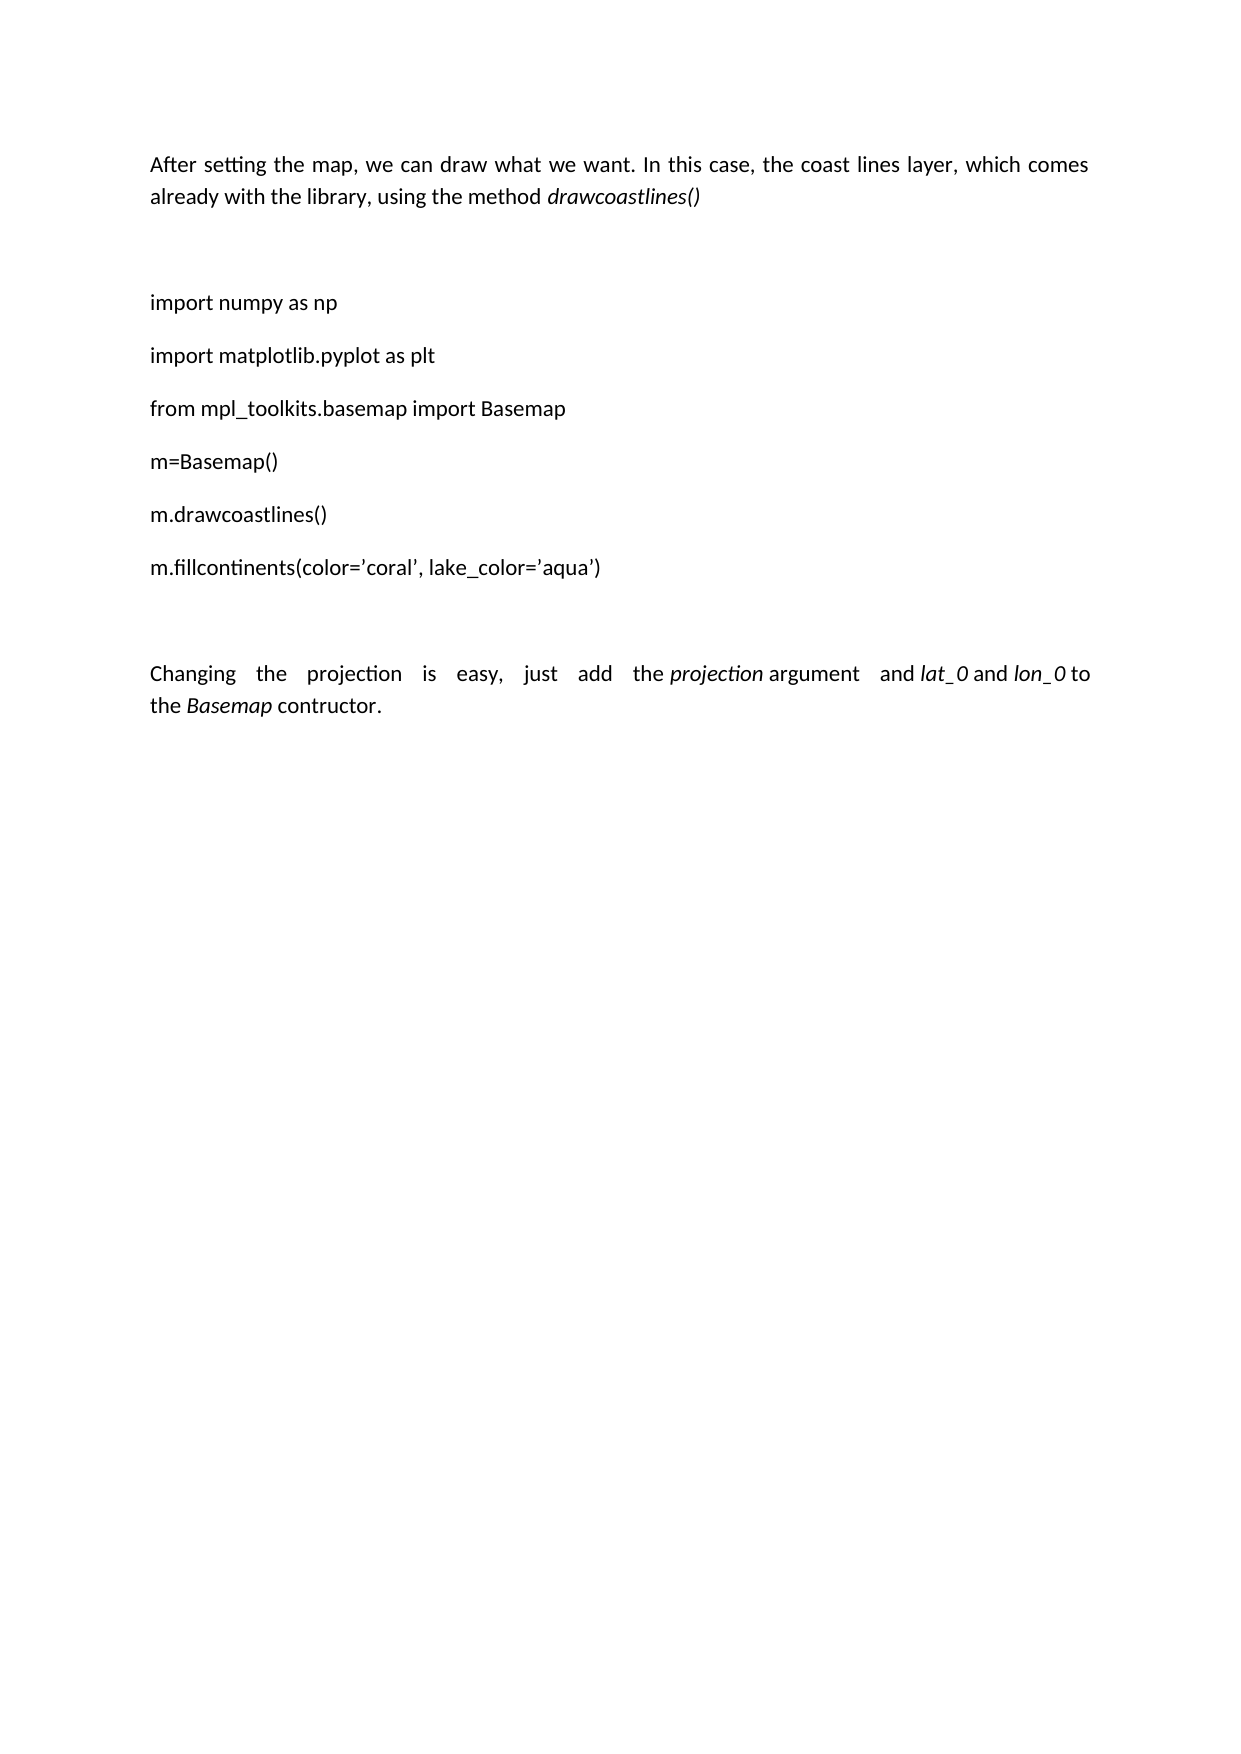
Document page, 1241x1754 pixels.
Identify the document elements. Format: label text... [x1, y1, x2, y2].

text After setting the map, we can draw what we want. In this case, the coast lines layer, which comes already with the library, using the method drawcoastlines() [150, 150, 1090, 210]
text m.fillcontinents(color=’coral’, lake_color=’aqua’) [150, 553, 1090, 581]
text Changing the projection is easy, just add the projection argument and lat_0 and lon_0 to the Basemap contructor. [150, 659, 1090, 719]
text import numpy as np [150, 288, 1090, 316]
text from mpl_toolkits.basemap import Basemap [150, 394, 1090, 422]
text m.drawcoastlines() [150, 500, 1090, 528]
text import matplotlib.pyplot as plt [150, 341, 1090, 369]
text m=Basemap() [150, 447, 1090, 475]
